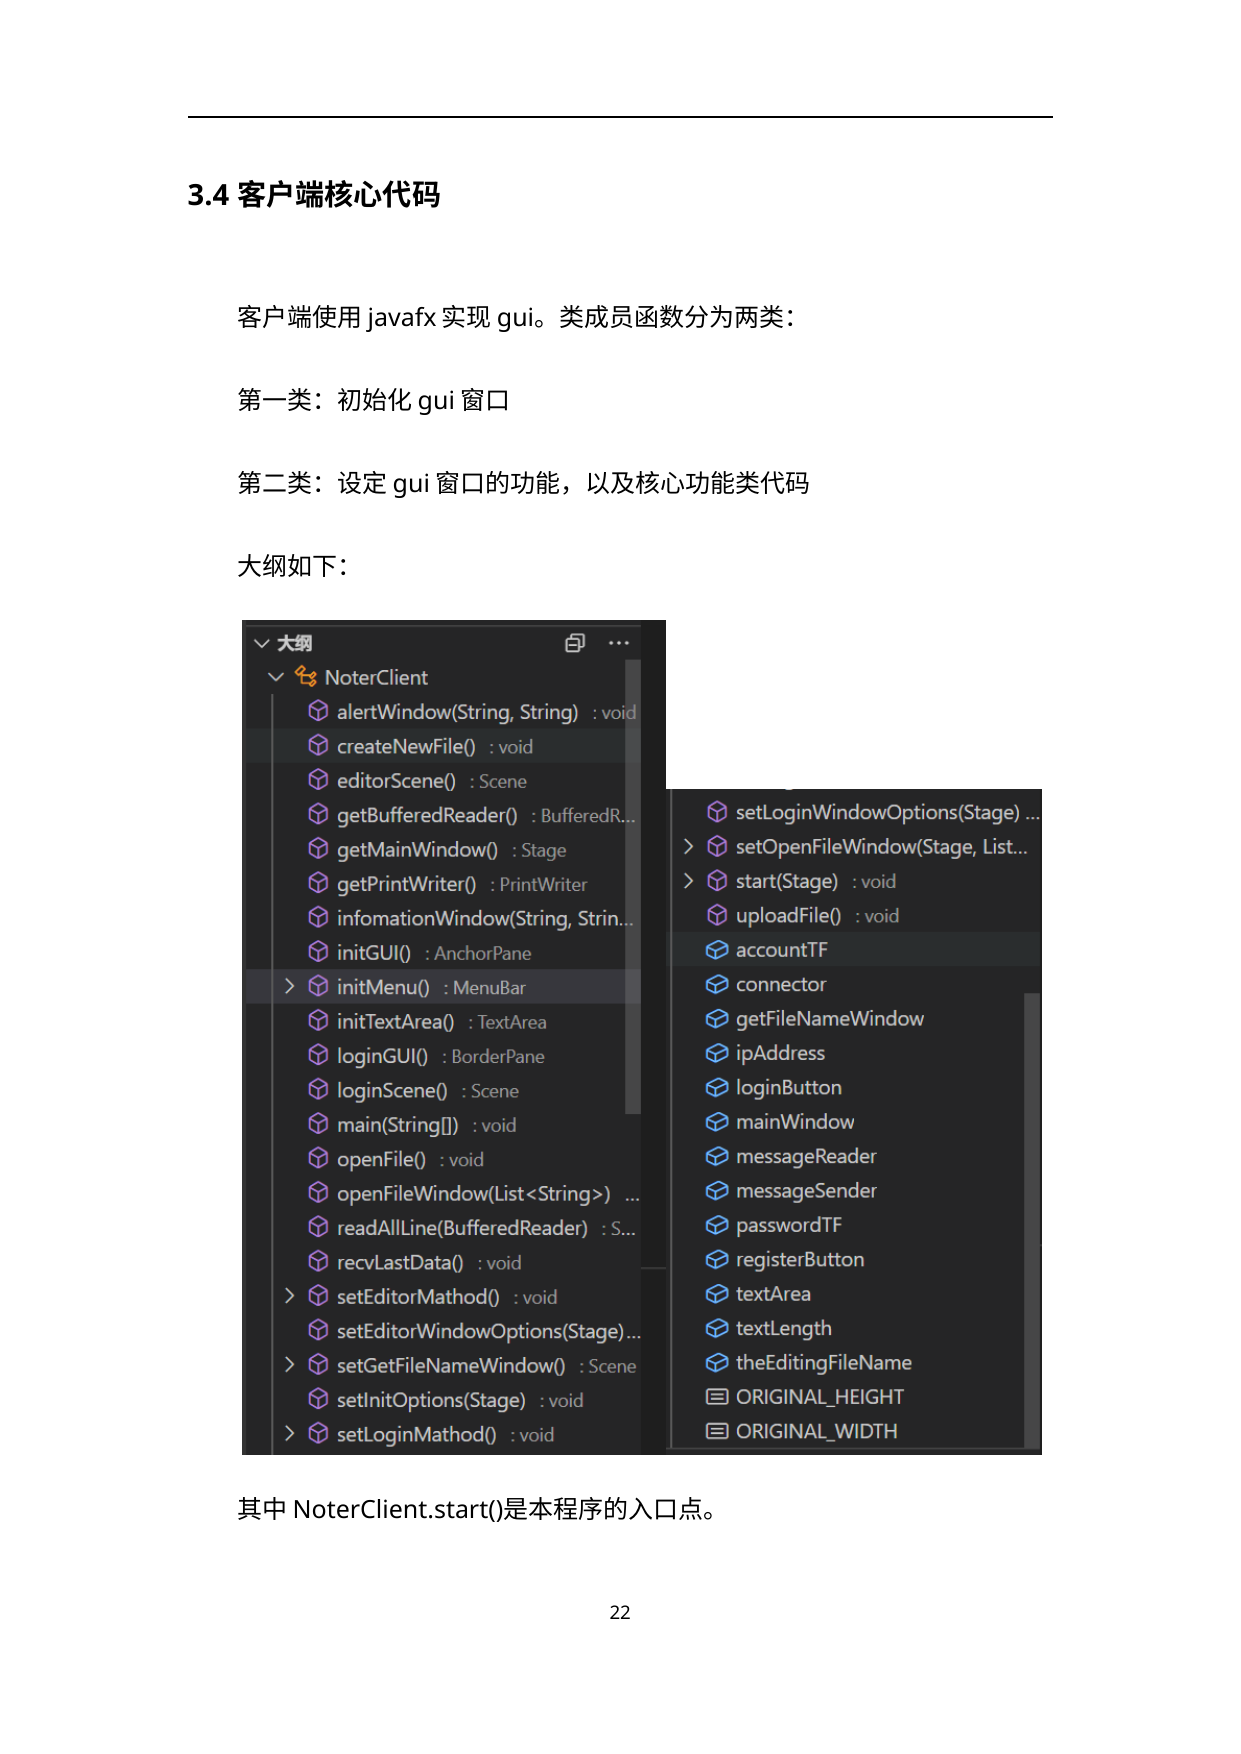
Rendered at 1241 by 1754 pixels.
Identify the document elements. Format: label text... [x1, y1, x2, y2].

picture [242, 620, 1042, 1455]
text 第一类：初始化gui窗口 [187, 366, 1053, 431]
text 客户端使用javafx实现gui。类成员函数分为两类： [187, 283, 1053, 348]
text 其中NoterClient.start()是本程序的入口点。 [187, 1475, 1053, 1540]
text 大纲如下： [187, 532, 1053, 597]
text 第二类：设定gui窗口的功能，以及核心功能类代码 [187, 449, 1053, 514]
subtitle 3.4 客户端核心代码 [187, 160, 1053, 225]
